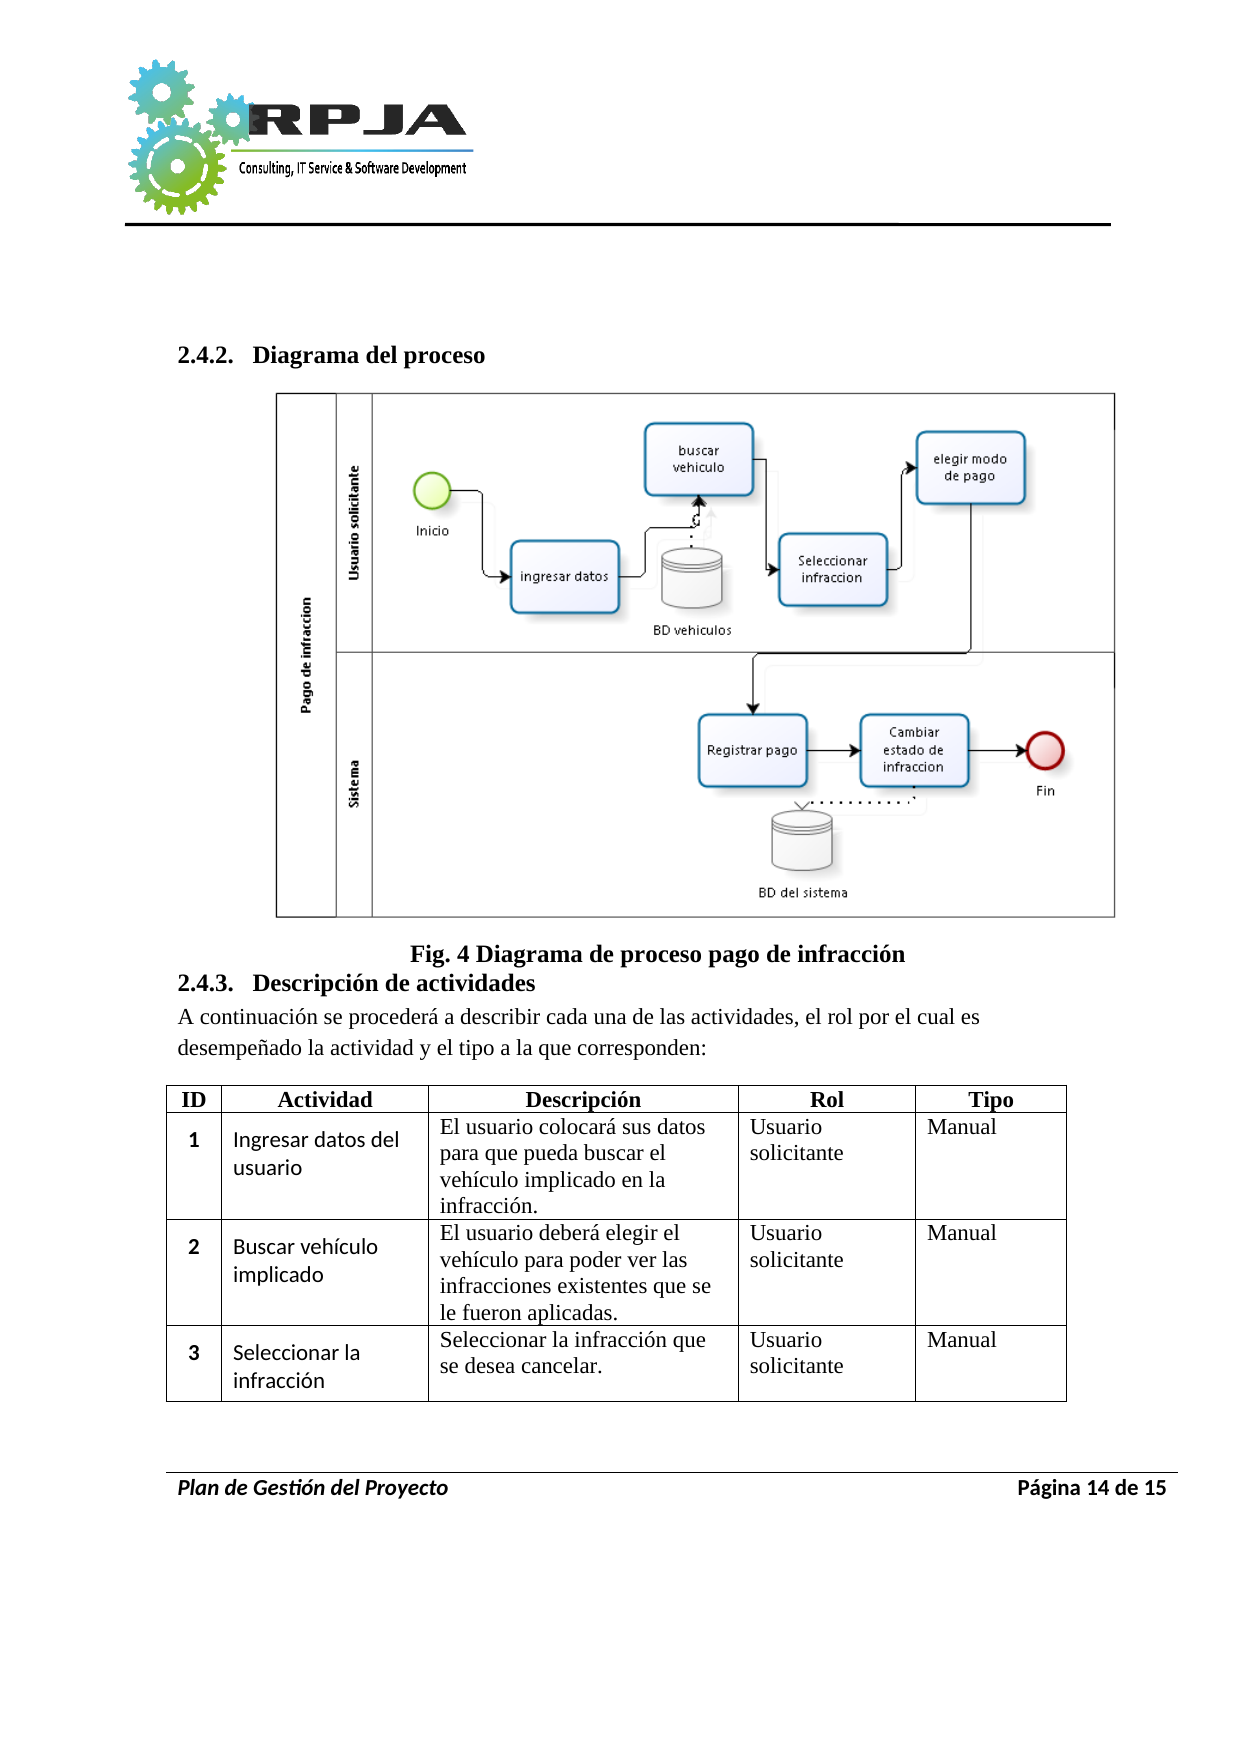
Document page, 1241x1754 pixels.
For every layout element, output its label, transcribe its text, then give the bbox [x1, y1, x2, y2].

table_cell Buscar vehículo implicado [222, 1220, 428, 1325]
list Diagrama del proceso [177, 341, 1063, 369]
table_cell 2 [167, 1220, 221, 1325]
table_cell Manual [916, 1220, 1066, 1325]
table_header ID [167, 1086, 221, 1112]
table_cell Usuario solicitante [739, 1113, 915, 1218]
table_cell 3 [167, 1326, 221, 1401]
table_header Tipo [916, 1086, 1066, 1112]
table_cell Manual [916, 1326, 1066, 1401]
table_cell Ingresar datos del usuario [222, 1113, 428, 1218]
table_header Descripción [429, 1086, 738, 1112]
text A continuación se procederá a describir cada una de las actividades, el rol por el cual es desempeñado la actividad y el tipo a la que corresponden: [177, 1003, 1063, 1060]
table_header Rol [739, 1086, 915, 1112]
table_cell Usuario solicitante [739, 1220, 915, 1325]
table_cell Seleccionar la infracción [222, 1326, 428, 1401]
list Fig. 4 Diagrama de proceso pago de infracción [252, 940, 1063, 968]
table_cell Seleccionar la infracción que se desea cancelar. [429, 1326, 738, 1401]
table_cell Usuario solicitante [739, 1326, 915, 1401]
table_cell 1 [167, 1113, 221, 1218]
table_cell El usuario colocará sus datos para que pueda buscar el vehículo implicado en la infracción. [429, 1113, 738, 1218]
list Descripción de actividades [177, 968, 1063, 997]
table_header Actividad [222, 1086, 428, 1112]
table_cell El usuario deberá elegir el vehículo para poder ver las infracciones existentes que se le fueron aplicadas. [429, 1220, 738, 1325]
table_cell Manual [916, 1113, 1066, 1218]
picture [118, 57, 474, 219]
picture [252, 369, 1138, 940]
